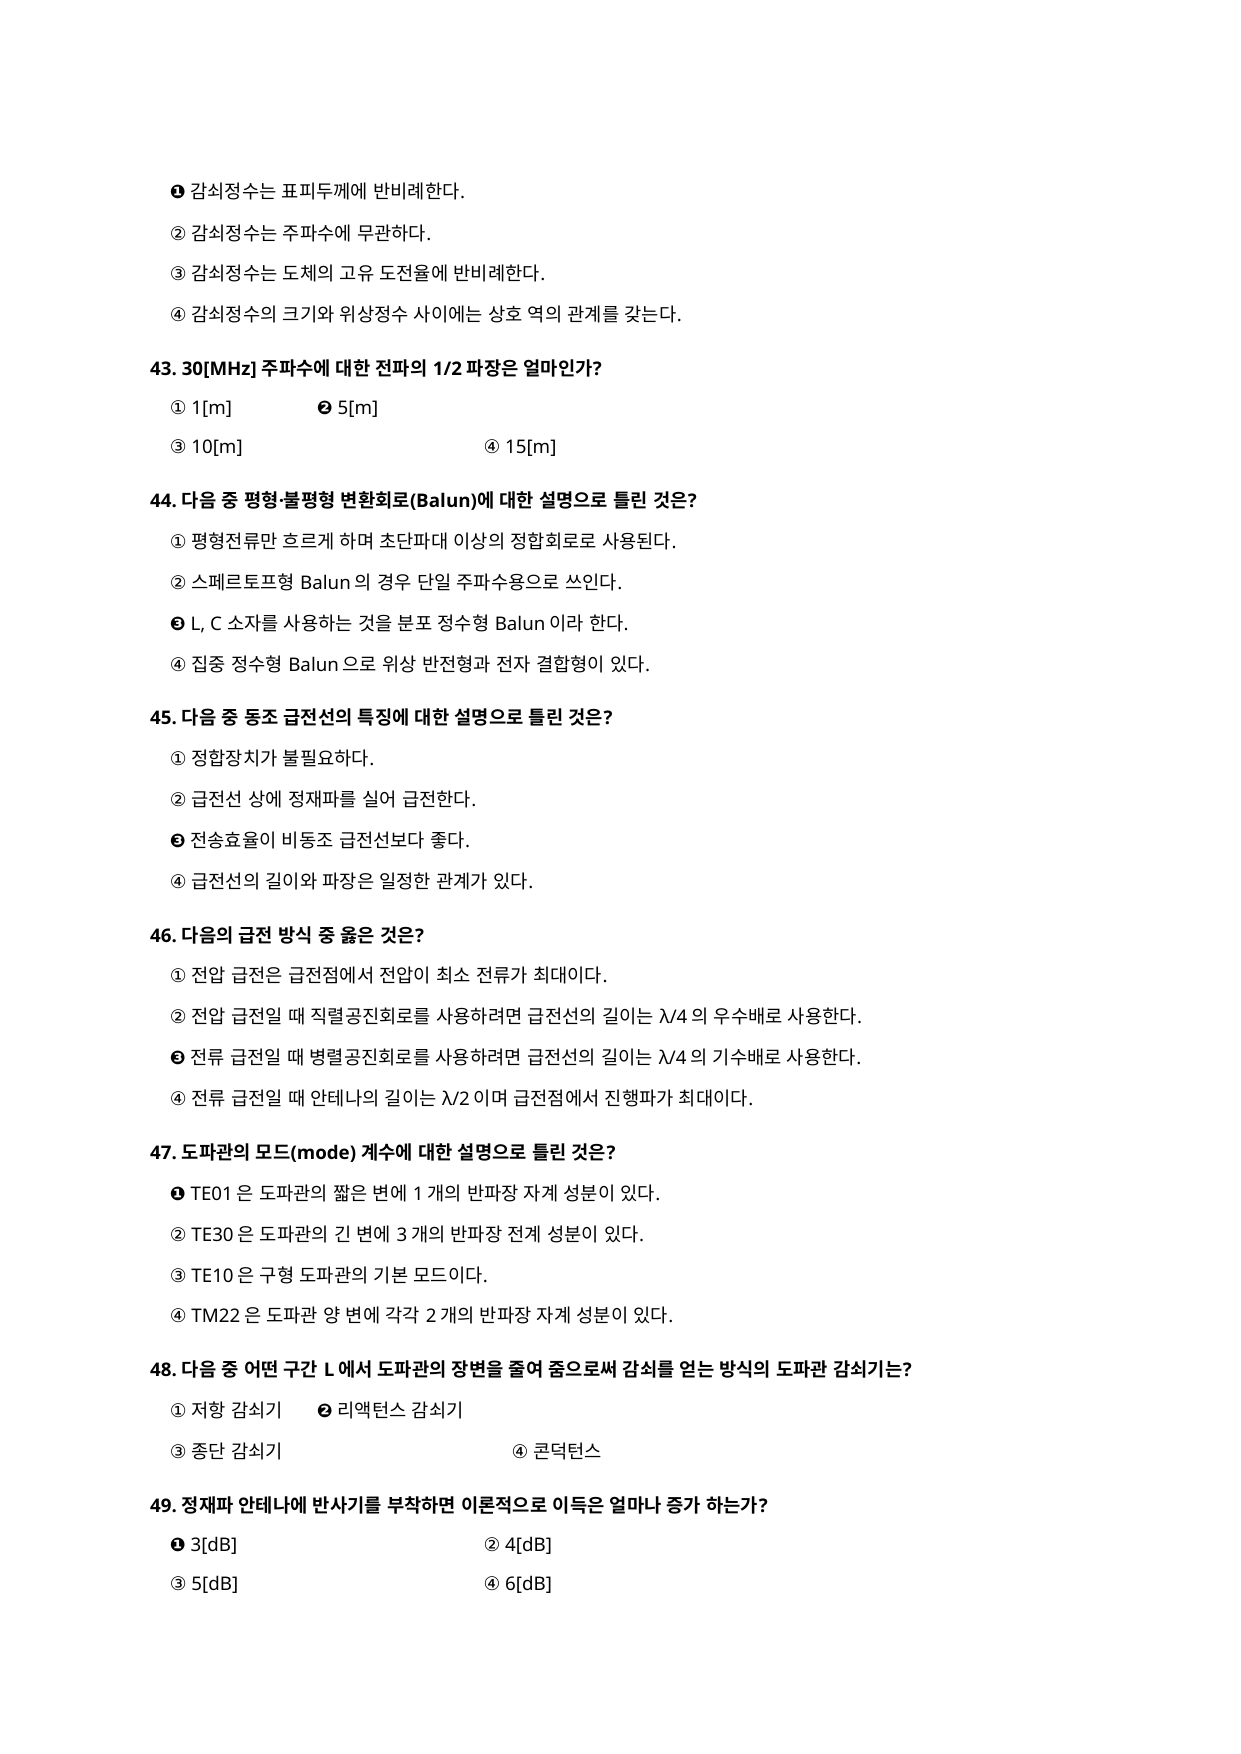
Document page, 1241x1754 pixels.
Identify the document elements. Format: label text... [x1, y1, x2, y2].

text ④ 급전선의 길이와 파장은 일정한 관계가 있다. [150, 867, 1090, 894]
text ① 평형전류만 흐르게 하며 초단파대 이상의 정합회로로 사용된다. [150, 527, 1090, 554]
text 49. 정재파 안테나에 반사기를 부착하면 이론적으로 이득은 얼마나 증가 하는가? [150, 1490, 1090, 1517]
text 43. 30[MHz] 주파수에 대한 전파의 1/2 파장은 얼마인가? [150, 353, 1090, 381]
text ② 급전선 상에 정재파를 실어 급전한다. [150, 785, 1090, 812]
text ① 정합장치가 불필요하다. [150, 744, 1090, 771]
text ④ 전류 급전일 때 안테나의 길이는 λ/2이며 급전점에서 진행파가 최대이다. [150, 1084, 1090, 1111]
text ① 저항 감쇠기 ❷ 리액턴스 감쇠기 [150, 1396, 1090, 1423]
text ① 전압 급전은 급전점에서 전압이 최소 전류가 최대이다. [150, 961, 1090, 988]
text ② TE30은 도파관의 긴 변에 3개의 반파장 전계 성분이 있다. [150, 1219, 1090, 1246]
text ❸ 전송효율이 비동조 급전선보다 좋다. [150, 826, 1090, 853]
text ④ TM22은 도파관 양 변에 각각 2개의 반파장 자계 성분이 있다. [150, 1301, 1090, 1328]
text ❸ L, C 소자를 사용하는 것을 분포 정수형 Balun이라 한다. [150, 609, 1090, 636]
text 48. 다음 중 어떤 구간 L에서 도파관의 장변을 줄여 줌으로써 감쇠를 얻는 방식의 도파관 감쇠기는? [150, 1354, 1090, 1382]
text ❶ TE01은 도파관의 짧은 변에 1개의 반파장 자계 성분이 있다. [150, 1178, 1090, 1206]
text ③ 종단 감쇠기 ④ 콘덕턴스 [150, 1437, 1090, 1464]
text ③ 감쇠정수는 도체의 고유 도전율에 반비례한다. [150, 259, 1090, 286]
text ② 전압 급전일 때 직렬공진회로를 사용하려면 급전선의 길이는 λ/4의 우수배로 사용한다. [150, 1002, 1090, 1029]
text ③ 10[m] ④ 15[m] [150, 434, 1090, 459]
text ③ 5[dB] ④ 6[dB] [150, 1571, 1090, 1596]
text 46. 다음의 급전 방식 중 옳은 것은? [150, 920, 1090, 947]
text ④ 감쇠정수의 크기와 위상정수 사이에는 상호 역의 관계를 갖는다. [150, 300, 1090, 327]
text ❶ 3[dB] ② 4[dB] [150, 1531, 1090, 1557]
text 45. 다음 중 동조 급전선의 특징에 대한 설명으로 틀린 것은? [150, 703, 1090, 730]
text ② 감쇠정수는 주파수에 무관하다. [150, 218, 1090, 245]
text ① 1[m] ❷ 5[m] [150, 394, 1090, 420]
text ③ TE10은 구형 도파관의 기본 모드이다. [150, 1260, 1090, 1287]
text 44. 다음 중 평형·불평형 변환회로(Balun)에 대한 설명으로 틀린 것은? [150, 486, 1090, 513]
text ② 스페르토프형 Balun의 경우 단일 주파수용으로 쓰인다. [150, 568, 1090, 595]
text ④ 집중 정수형 Balun으로 위상 반전형과 전자 결합형이 있다. [150, 649, 1090, 677]
text ❶ 감쇠정수는 표피두께에 반비례한다. [150, 177, 1090, 204]
text ❸ 전류 급전일 때 병렬공진회로를 사용하려면 급전선의 길이는 λ/4의 기수배로 사용한다. [150, 1043, 1090, 1070]
text 47. 도파관의 모드(mode) 계수에 대한 설명으로 틀린 것은? [150, 1137, 1090, 1164]
